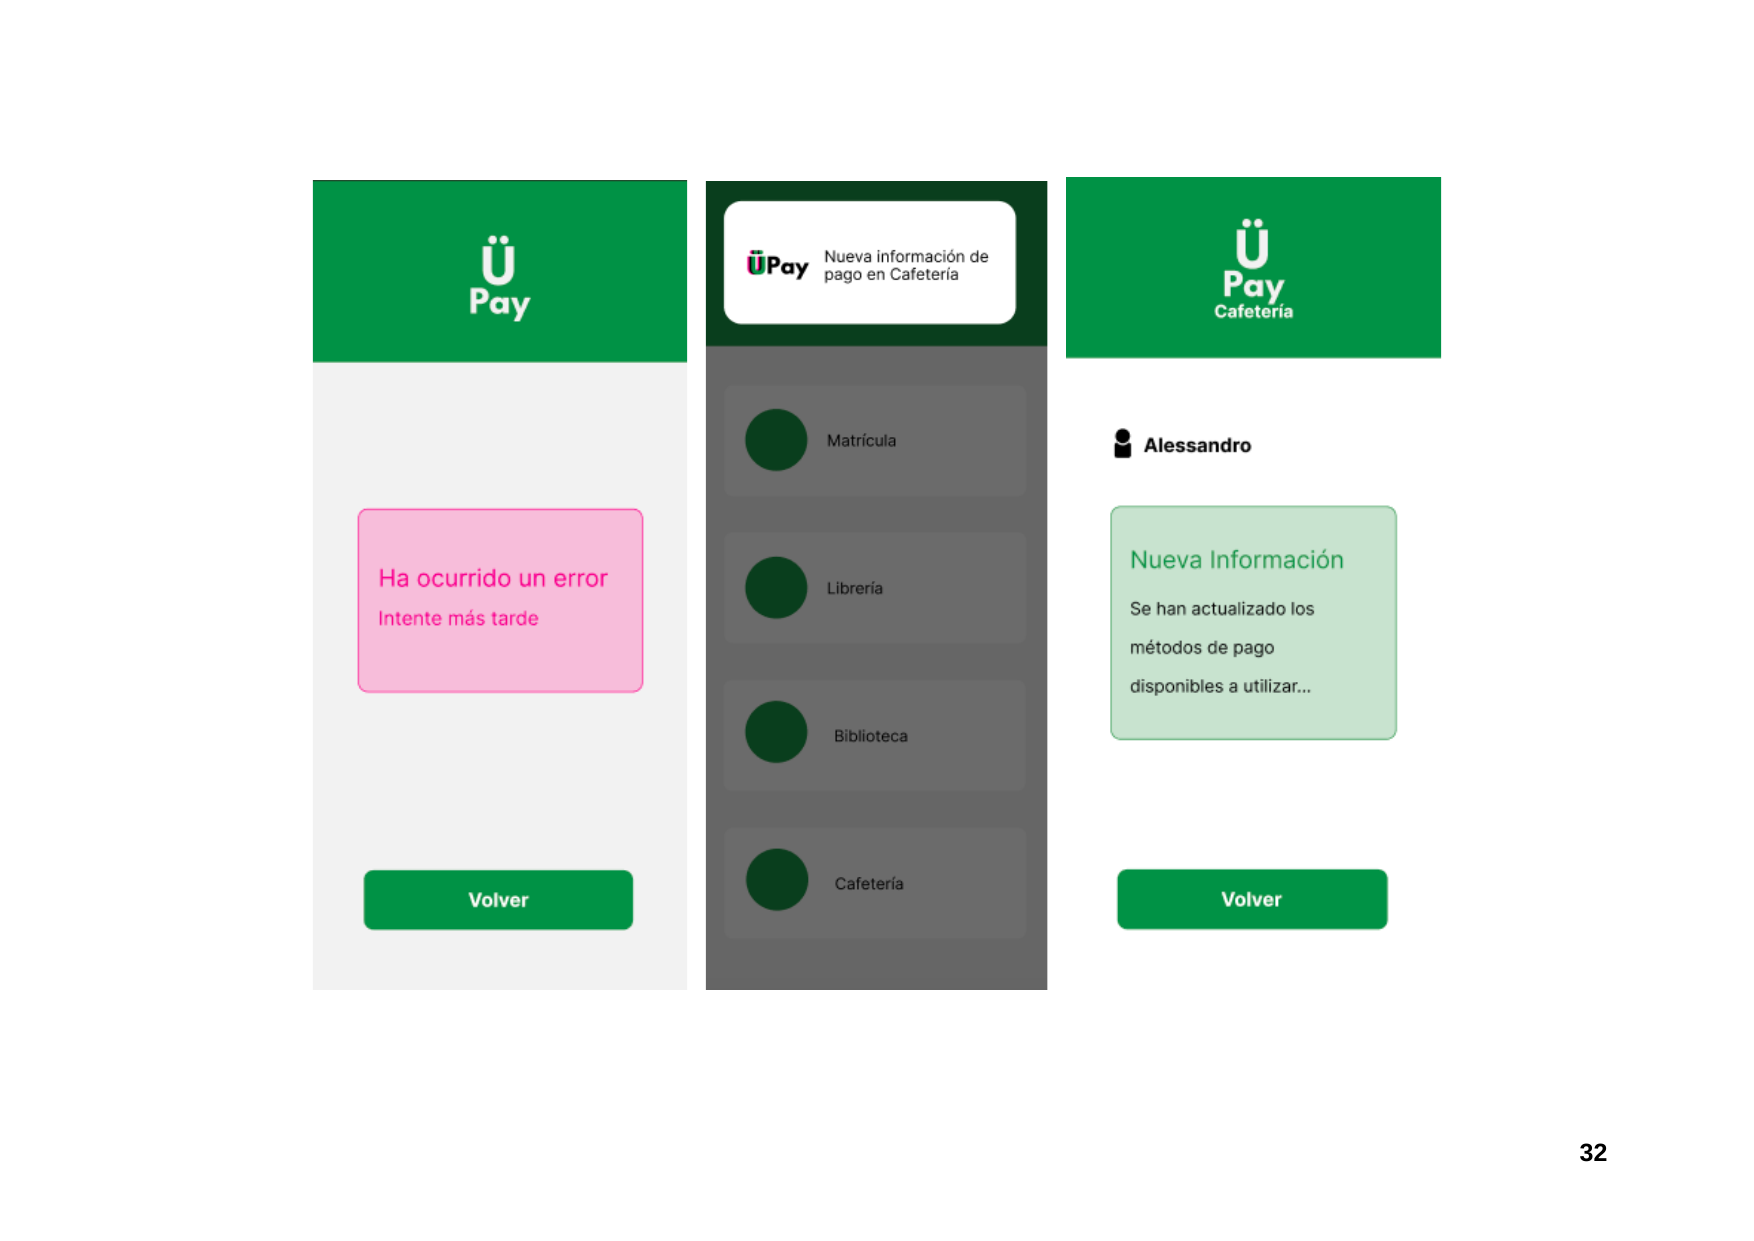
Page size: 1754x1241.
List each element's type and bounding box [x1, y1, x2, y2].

picture [1066, 177, 1442, 990]
picture [312, 180, 688, 990]
picture [705, 181, 1048, 990]
